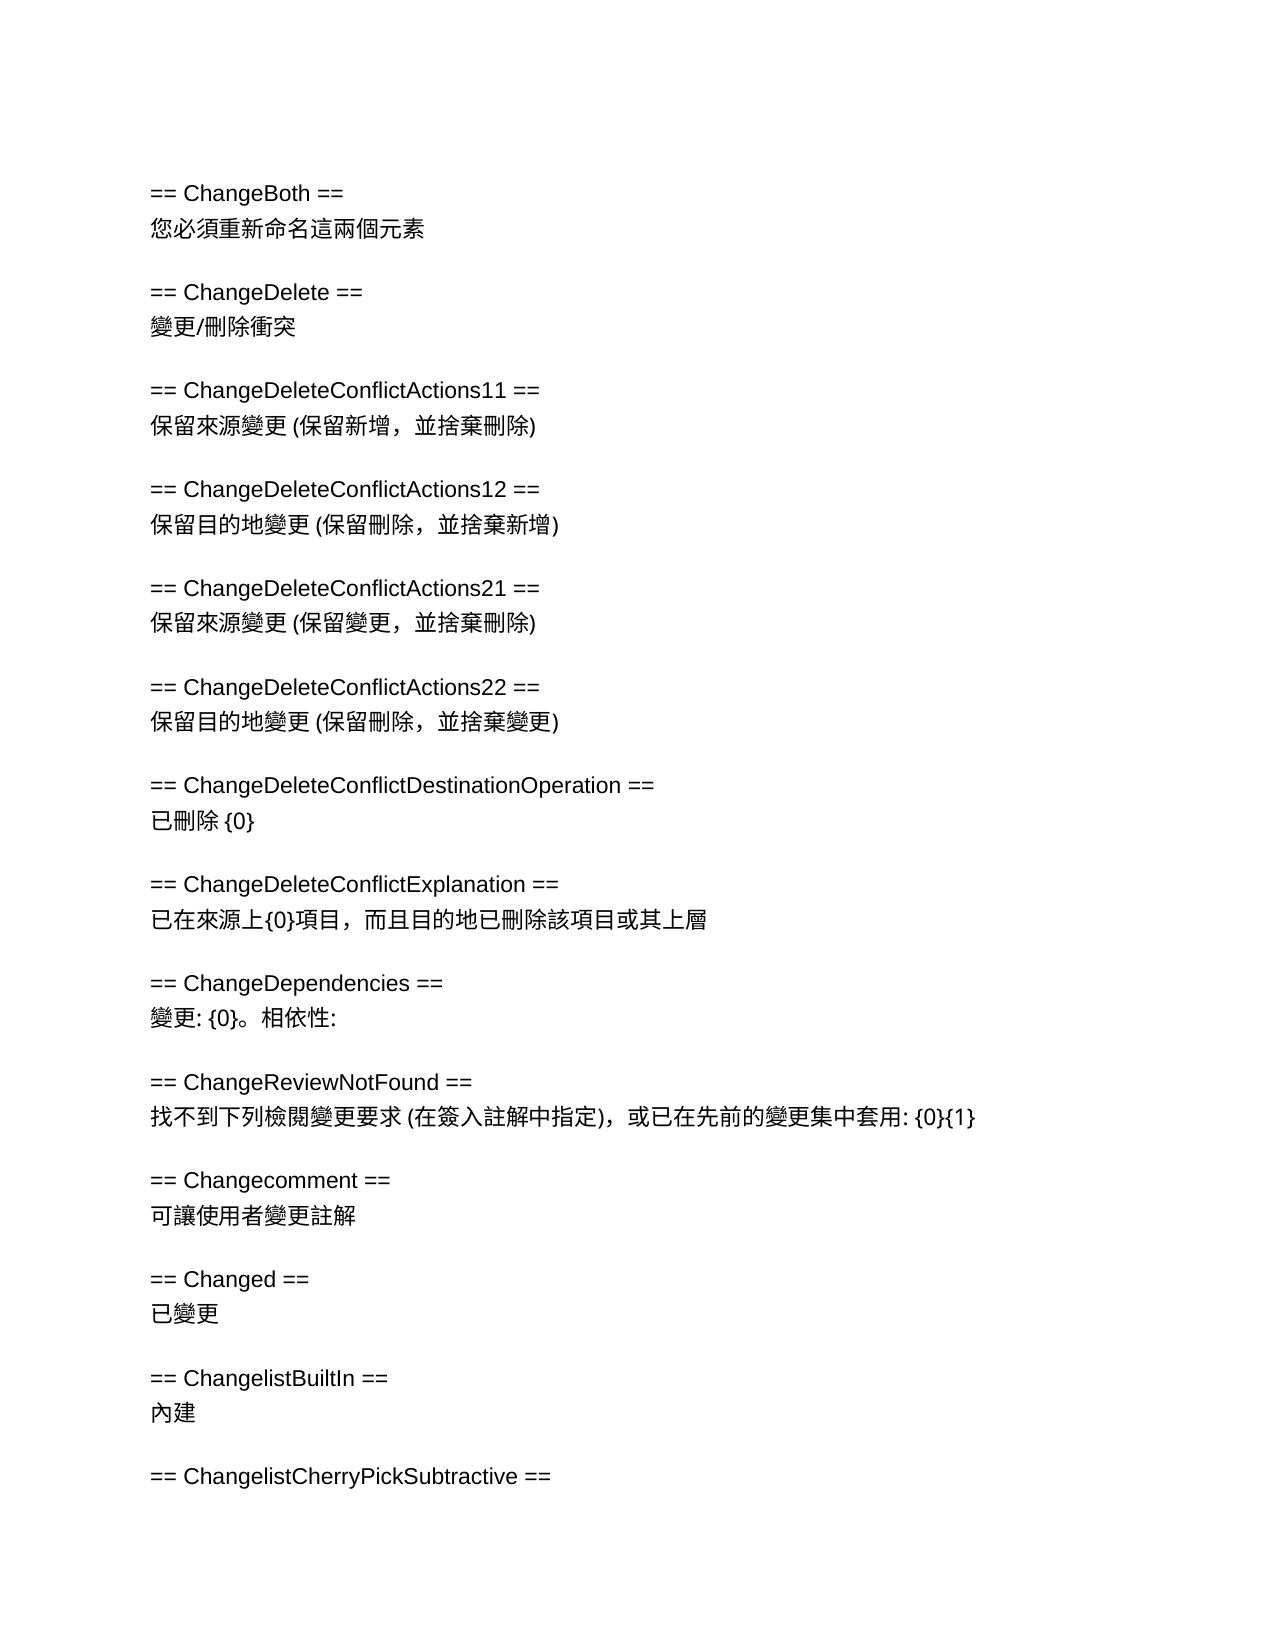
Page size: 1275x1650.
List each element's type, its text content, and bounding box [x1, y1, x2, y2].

text 保留來源變更 (保留變更，並捨棄刪除) [150, 605, 1125, 638]
text 找不到下列檢閱變更要求 (在簽入註解中指定)，或已在先前的變更集中套用: {0}{1} [150, 1099, 1125, 1132]
text 變更: {0}。相依性: [150, 1000, 1125, 1033]
text 內建 [150, 1395, 1125, 1428]
text == ChangeDependencies == [150, 970, 1125, 996]
text 可讓使用者變更註解 [150, 1198, 1125, 1231]
text == ChangelistBuiltIn == [150, 1364, 1125, 1391]
text 保留來源變更 (保留新增，並捨棄刪除) [150, 408, 1125, 441]
text == Changed == [150, 1266, 1125, 1292]
text == ChangelistCherryPickSubtractive == [150, 1463, 1125, 1489]
text 您必須重新命名這兩個元素 [150, 210, 1125, 244]
text 保留目的地變更 (保留刪除，並捨棄新增) [150, 506, 1125, 540]
text 變更/刪除衝突 [150, 309, 1125, 342]
text == Changecomment == [150, 1167, 1125, 1194]
text == ChangeReviewNotFound == [150, 1069, 1125, 1095]
text == ChangeDeleteConflictActions21 == [150, 575, 1125, 601]
text == ChangeDelete == [150, 279, 1125, 305]
text == ChangeBoth == [150, 180, 1125, 207]
text 已變更 [150, 1296, 1125, 1329]
text == ChangeDeleteConflictActions12 == [150, 476, 1125, 503]
text == ChangeDeleteConflictActions22 == [150, 674, 1125, 700]
text == ChangeDeleteConflictActions11 == [150, 377, 1125, 404]
text 保留目的地變更 (保留刪除，並捨棄變更) [150, 704, 1125, 737]
text 已刪除 {0} [150, 803, 1125, 836]
text 已在來源上{0}項目，而且目的地已刪除該項目或其上層 [150, 901, 1125, 935]
text == ChangeDeleteConflictDestinationOperation == [150, 772, 1125, 799]
text == ChangeDeleteConflictExplanation == [150, 871, 1125, 898]
